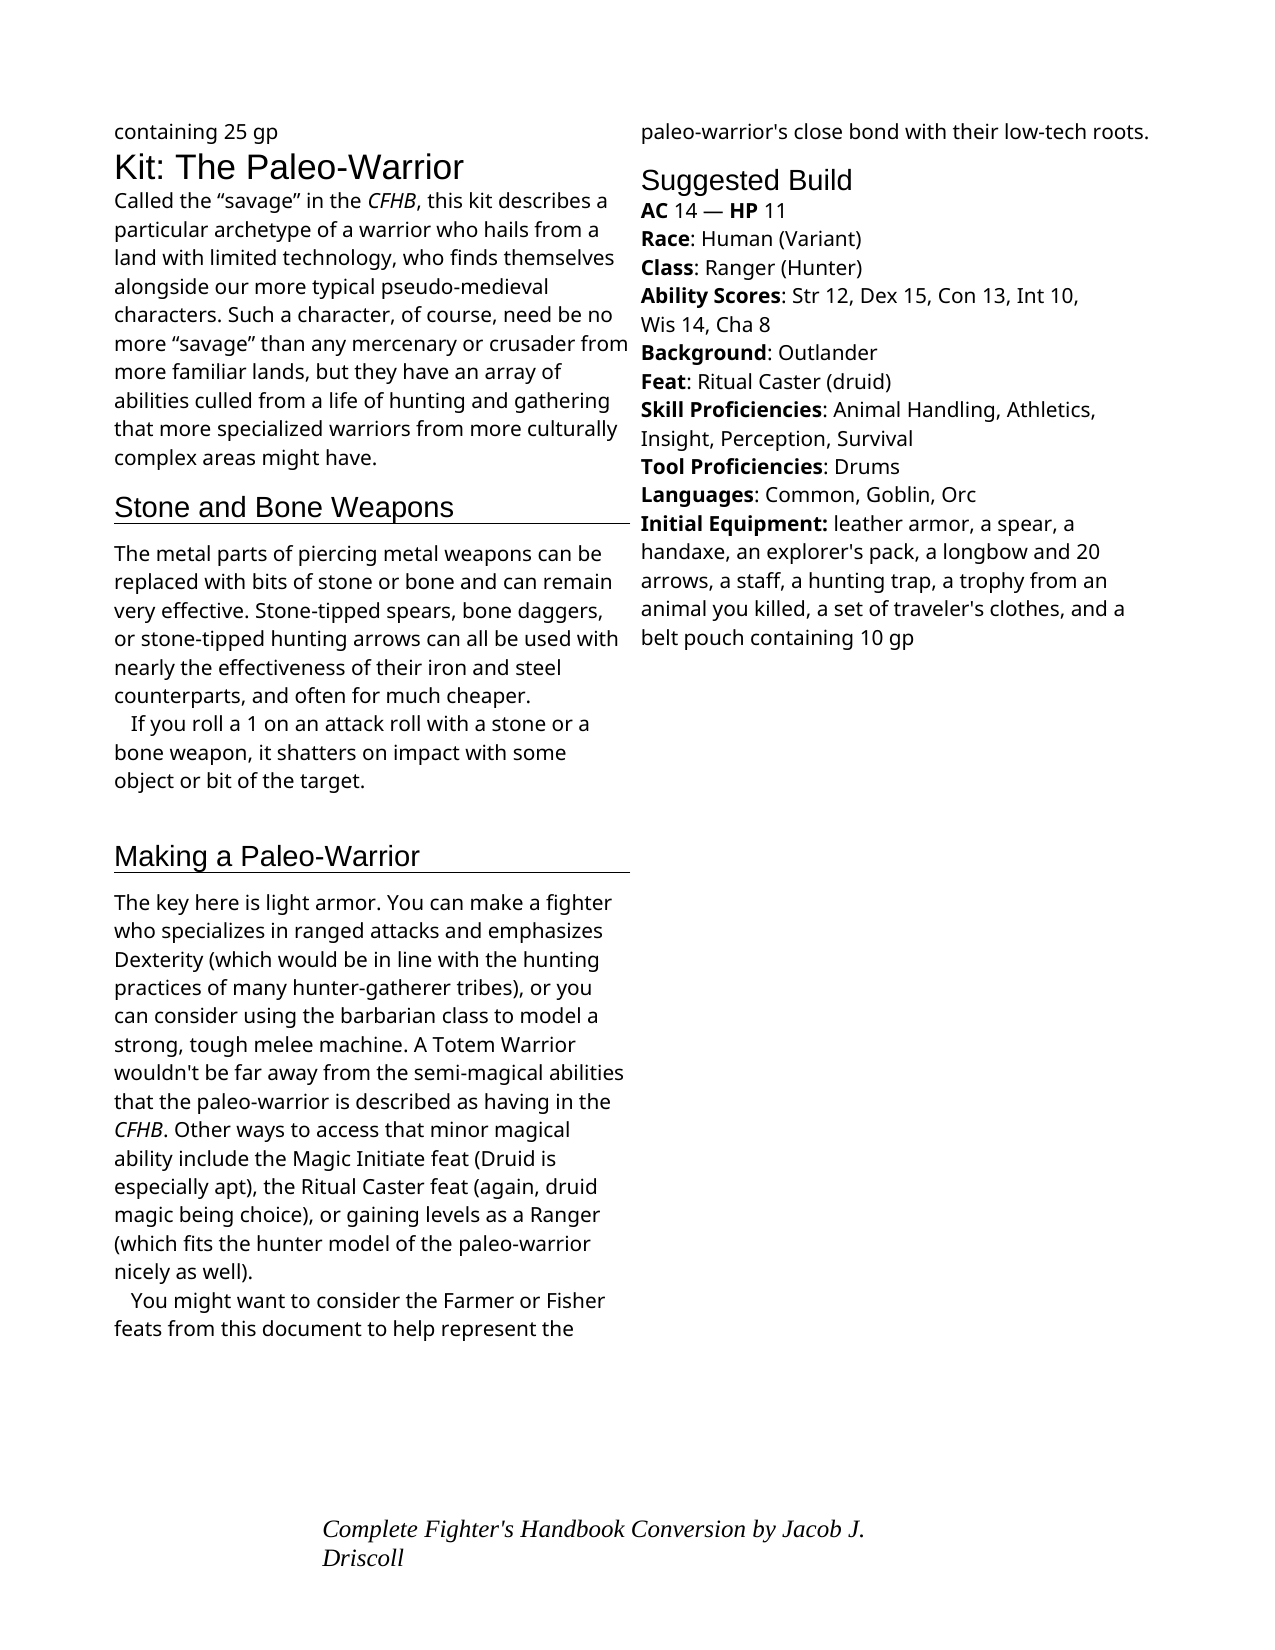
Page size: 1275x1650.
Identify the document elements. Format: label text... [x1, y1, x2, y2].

text The metal parts of piercing metal weapons can be replaced with bits of stone or bone and can remain very effective. Stone-tipped spears, bone daggers, or stone-tipped hunting arrows can all be used with nearly the effectiveness of their iron and steel counterparts, and often for much cheaper. [114, 539, 630, 709]
text Wis 14, Cha 8 [641, 310, 1157, 338]
text You might want to consider the Farmer or Fisher feats from this document to help represent the paleo-warrior's close bond with their low-tech roots. [114, 1286, 630, 1343]
text You might want to consider the Farmer or Fisher feats from this document to help represent the paleo-warrior's close bond with their low-tech roots. [641, 117, 1157, 146]
text Called the “savage” in the CFHB, this kit describes a particular archetype of a warrior who hails from a land with limited technology, who finds themselves alongside our more typical pseudo-medieval characters. Such a character, of course, need be no more “savage” than any mercenary or crusader from more familiar lands, but they have an array of abilities culled from a life of hunting and gathering that more specialized warriors from more culturally complex areas might have. [114, 187, 630, 471]
text Ability Scores: Str 12, Dex 15, Con 13, Int 10, [641, 281, 1157, 310]
text Languages: Common, Goblin, Orc [641, 481, 1157, 509]
subtitle Making a Paleo-Warrior [114, 839, 630, 872]
text Class: Ranger (Hunter) [641, 253, 1157, 281]
subtitle Kit: The Paleo-Warrior [114, 146, 630, 187]
text Race: Human (Variant) [641, 224, 1157, 253]
text The key here is light armor. You can make a fighter who specializes in ranged attacks and emphasizes Dexterity (which would be in line with the hunting practices of many hunter-gatherer tribes), or you can consider using the barbarian class to model a strong, tough melee machine. A Totem Warrior wouldn't be far away from the semi-magical abilities that the paleo-warrior is described as having in the CFHB. Other ways to access that minor magical ability include the Magic Initiate feat (Druid is especially apt), the Ritual Caster feat (again, druid magic being choice), or gaining levels as a Ranger (which fits the hunter model of the paleo-warrior nicely as well). [114, 888, 630, 1286]
subtitle Suggested Build [641, 163, 1157, 196]
subtitle Stone and Bone Weapons [114, 490, 630, 523]
text AC 14 — HP 11 [641, 196, 1157, 224]
text Background: Outlander [641, 338, 1157, 367]
text Initial Equipment: leather armor, a spear, a handaxe, an explorer's pack, a longbow and 20 arrows, a staff, a hunting trap, a trophy from an animal you killed, a set of traveler's clothes, and a belt pouch containing 10 gp [641, 509, 1157, 651]
text Tool Proficiencies: Drums [641, 452, 1157, 481]
text Feat: Ritual Caster (druid) [641, 367, 1157, 395]
text If you roll a 1 on an attack roll with a stone or a bone weapon, it shatters on impact with some object or bit of the target. [114, 709, 630, 795]
text Skill Proficiencies: Animal Handling, Athletics, Insight, Perception, Survival [641, 395, 1157, 452]
